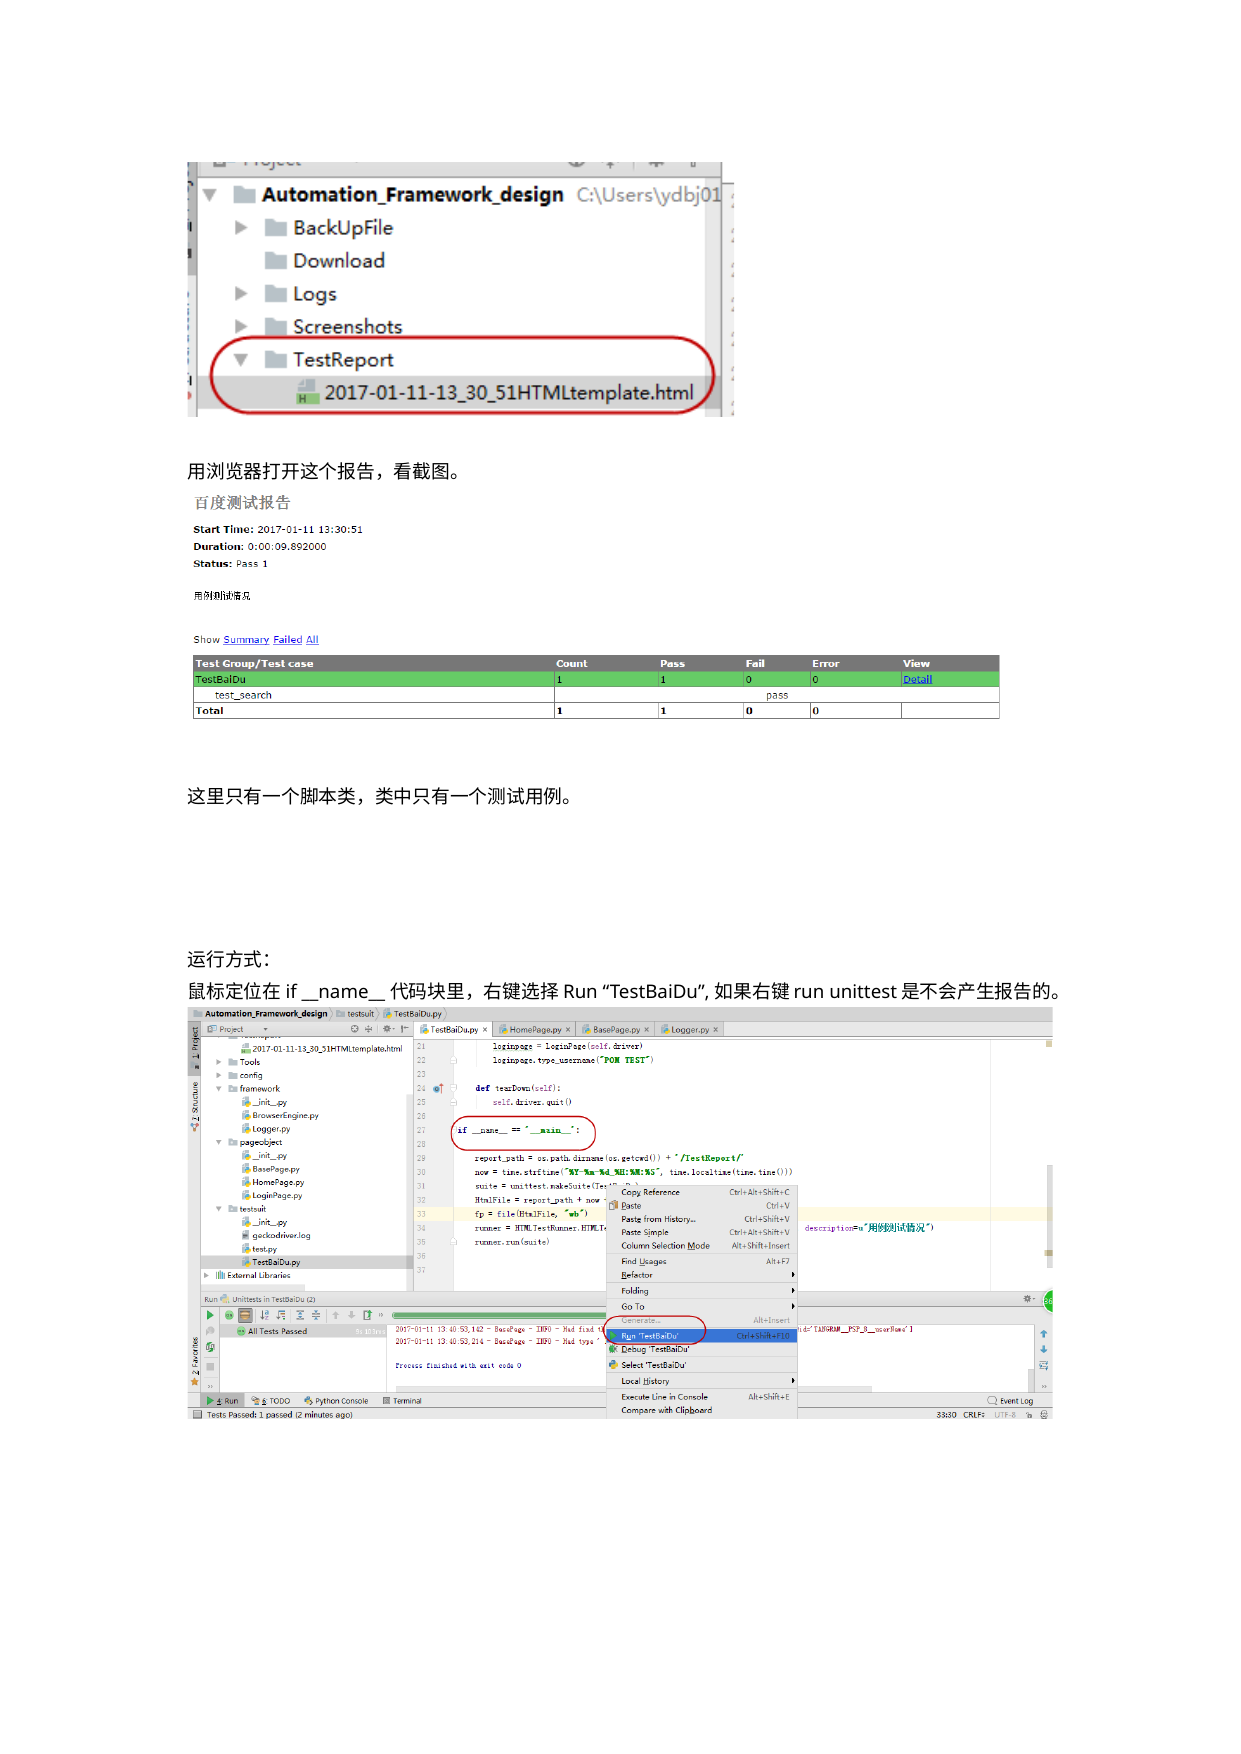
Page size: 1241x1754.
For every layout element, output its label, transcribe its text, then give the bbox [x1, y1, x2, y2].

text 这里只有一个脚本类，类中只有一个测试用例。 [187, 779, 1053, 812]
picture [187, 162, 735, 417]
picture [187, 1007, 1053, 1419]
text 用浏览器打开这个报告，看截图。 [187, 454, 1053, 487]
text 运行方式： [187, 942, 1053, 974]
text 鼠标定位在 if __name__ 代码块里，右键选择 Run “TestBaiDu”, 如果右键run unittest是不会产生报告的。 [187, 974, 1053, 1007]
picture [187, 487, 1053, 752]
